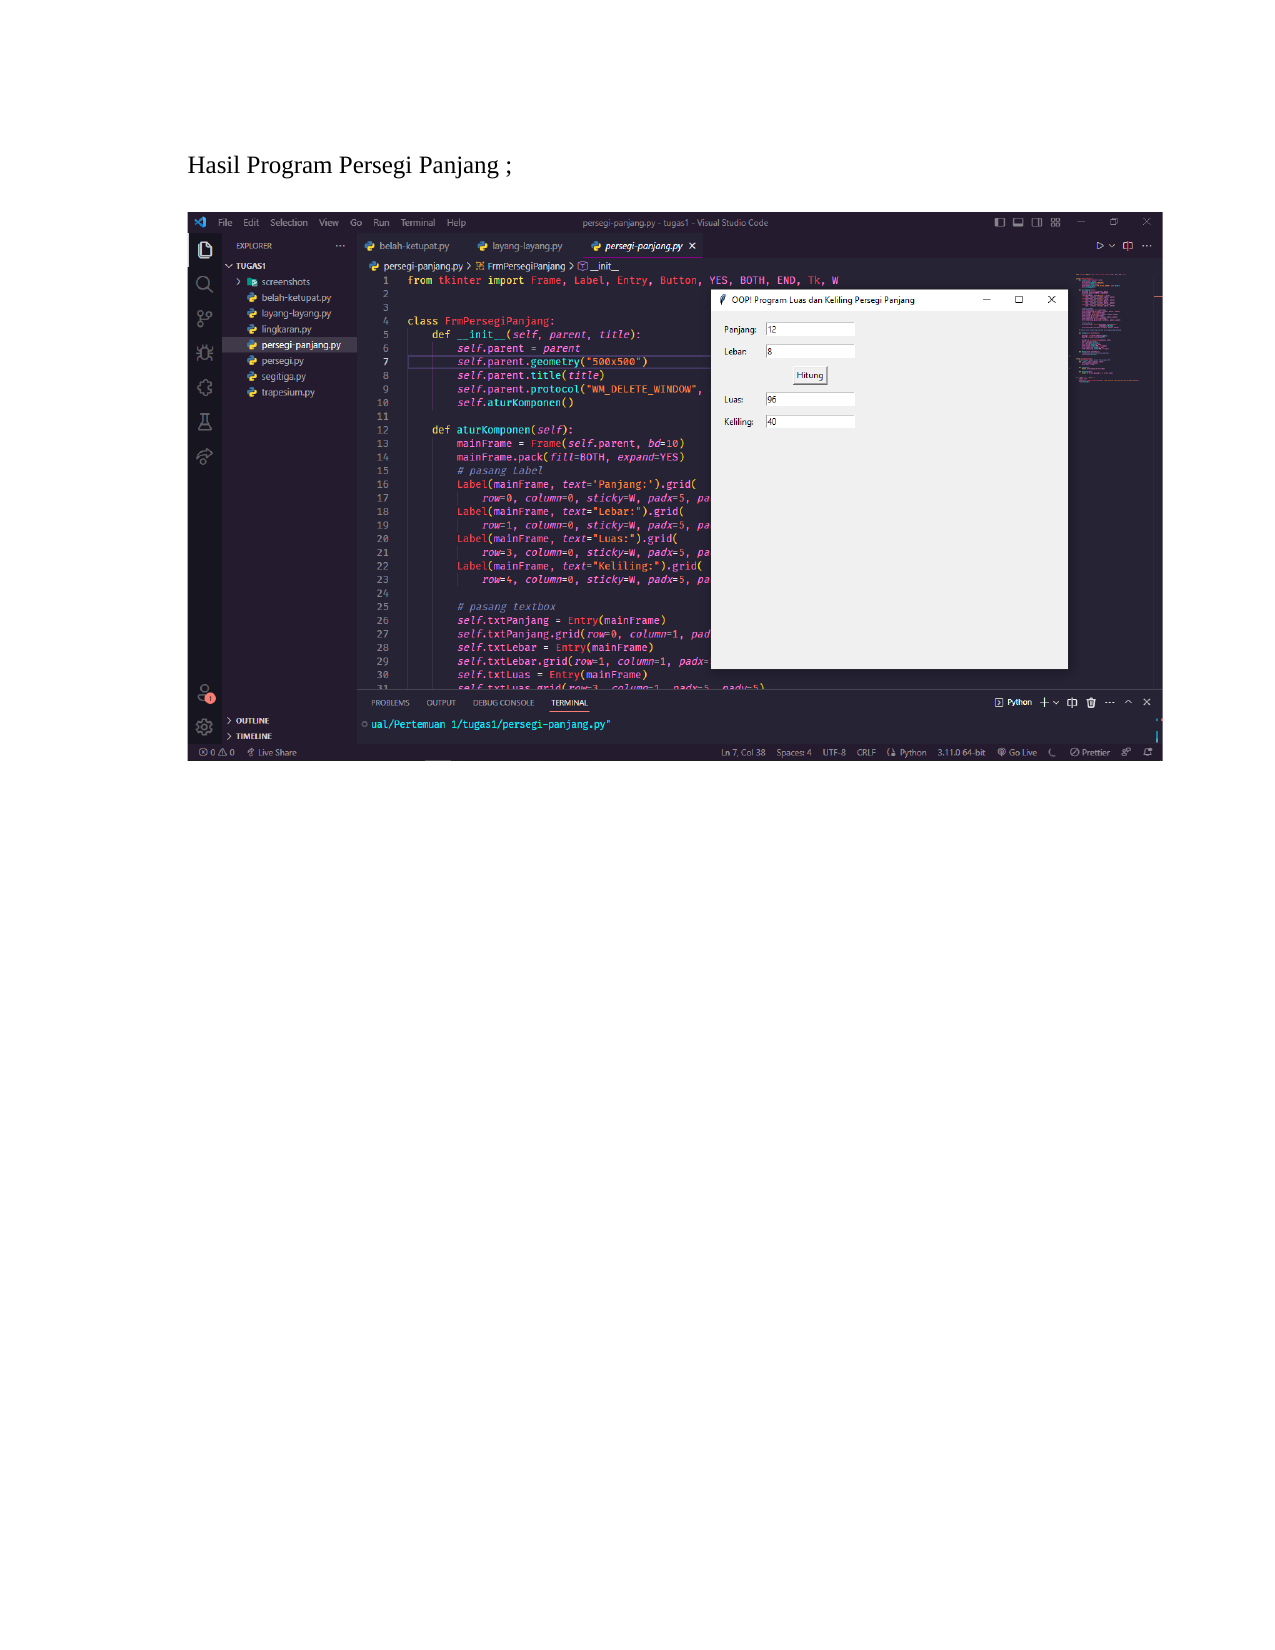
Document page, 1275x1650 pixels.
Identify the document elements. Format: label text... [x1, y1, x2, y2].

picture [187, 212, 1163, 761]
list Hasil Program Persegi Panjang ; [187, 150, 1125, 179]
